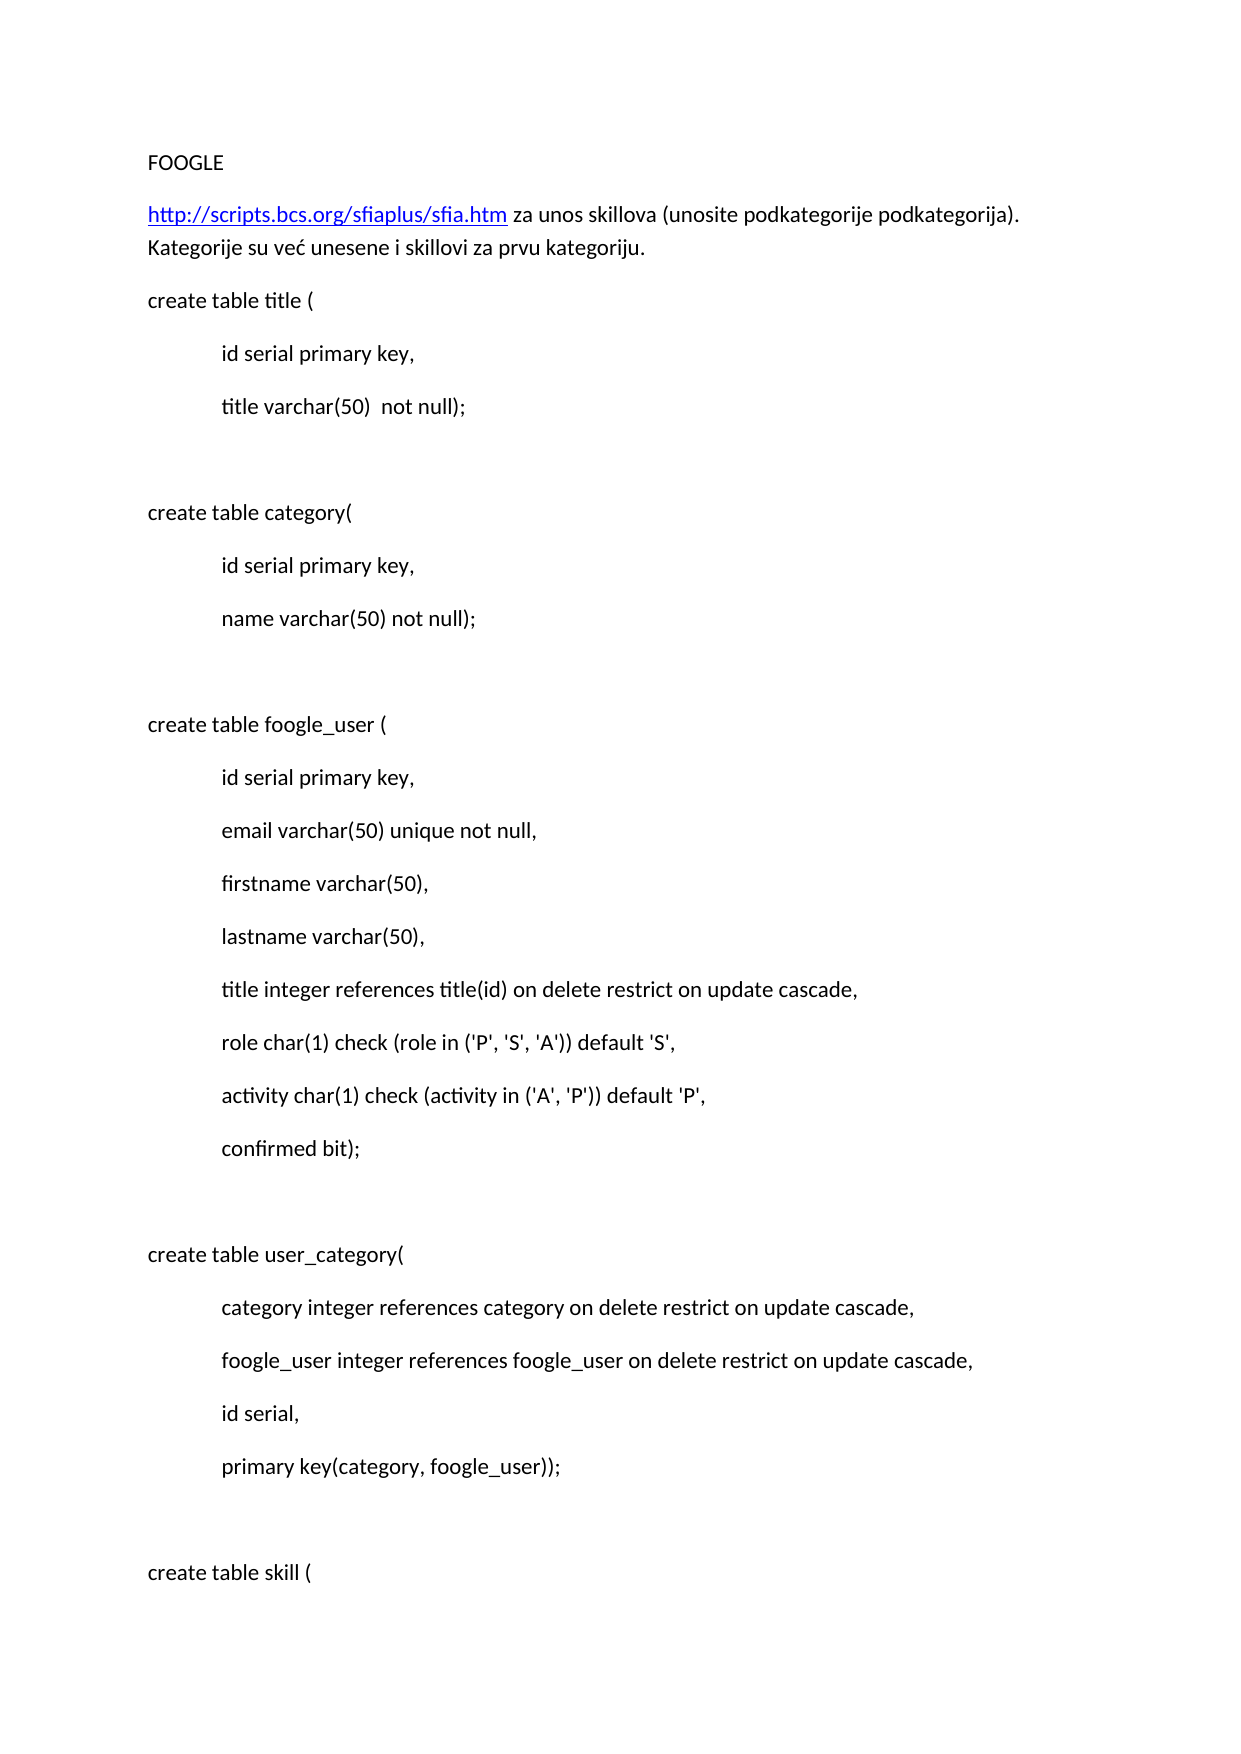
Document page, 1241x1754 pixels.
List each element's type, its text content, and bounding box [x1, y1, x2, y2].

text title integer references title(id) on delete restrict on update cascade, [148, 975, 1093, 1003]
text email varchar(50) unique not null, [148, 816, 1093, 844]
text http://scripts.bcs.org/sfiaplus/sfia.htm za unos skillova (unosite podkategorije podkategorija). Kategorije su već unesene i skillovi za prvu kategoriju. [148, 201, 1093, 261]
text activity char(1) check (activity in ('A', 'P')) default 'P', [148, 1081, 1093, 1109]
text foogle_user integer references foogle_user on delete restrict on update cascade, [148, 1346, 1093, 1374]
text FOOGLE [148, 148, 1093, 176]
text create table category( [148, 498, 1093, 526]
text role char(1) check (role in ('P', 'S', 'A')) default 'S', [148, 1028, 1093, 1056]
text id serial primary key, [148, 551, 1093, 579]
text id serial primary key, [148, 763, 1093, 791]
text lastname varchar(50), [148, 922, 1093, 950]
text create table skill ( [148, 1558, 1093, 1586]
text create table foogle_user ( [148, 710, 1093, 738]
text id serial, [148, 1399, 1093, 1427]
text confirmed bit); [148, 1134, 1093, 1162]
text category integer references category on delete restrict on update cascade, [148, 1293, 1093, 1321]
text create table user_category( [148, 1240, 1093, 1268]
text firstname varchar(50), [148, 869, 1093, 897]
text create table title ( [148, 286, 1093, 314]
text title varchar(50) not null); [148, 392, 1093, 420]
text id serial primary key, [148, 339, 1093, 367]
text primary key(category, foogle_user)); [148, 1452, 1093, 1480]
text name varchar(50) not null); [148, 604, 1093, 632]
